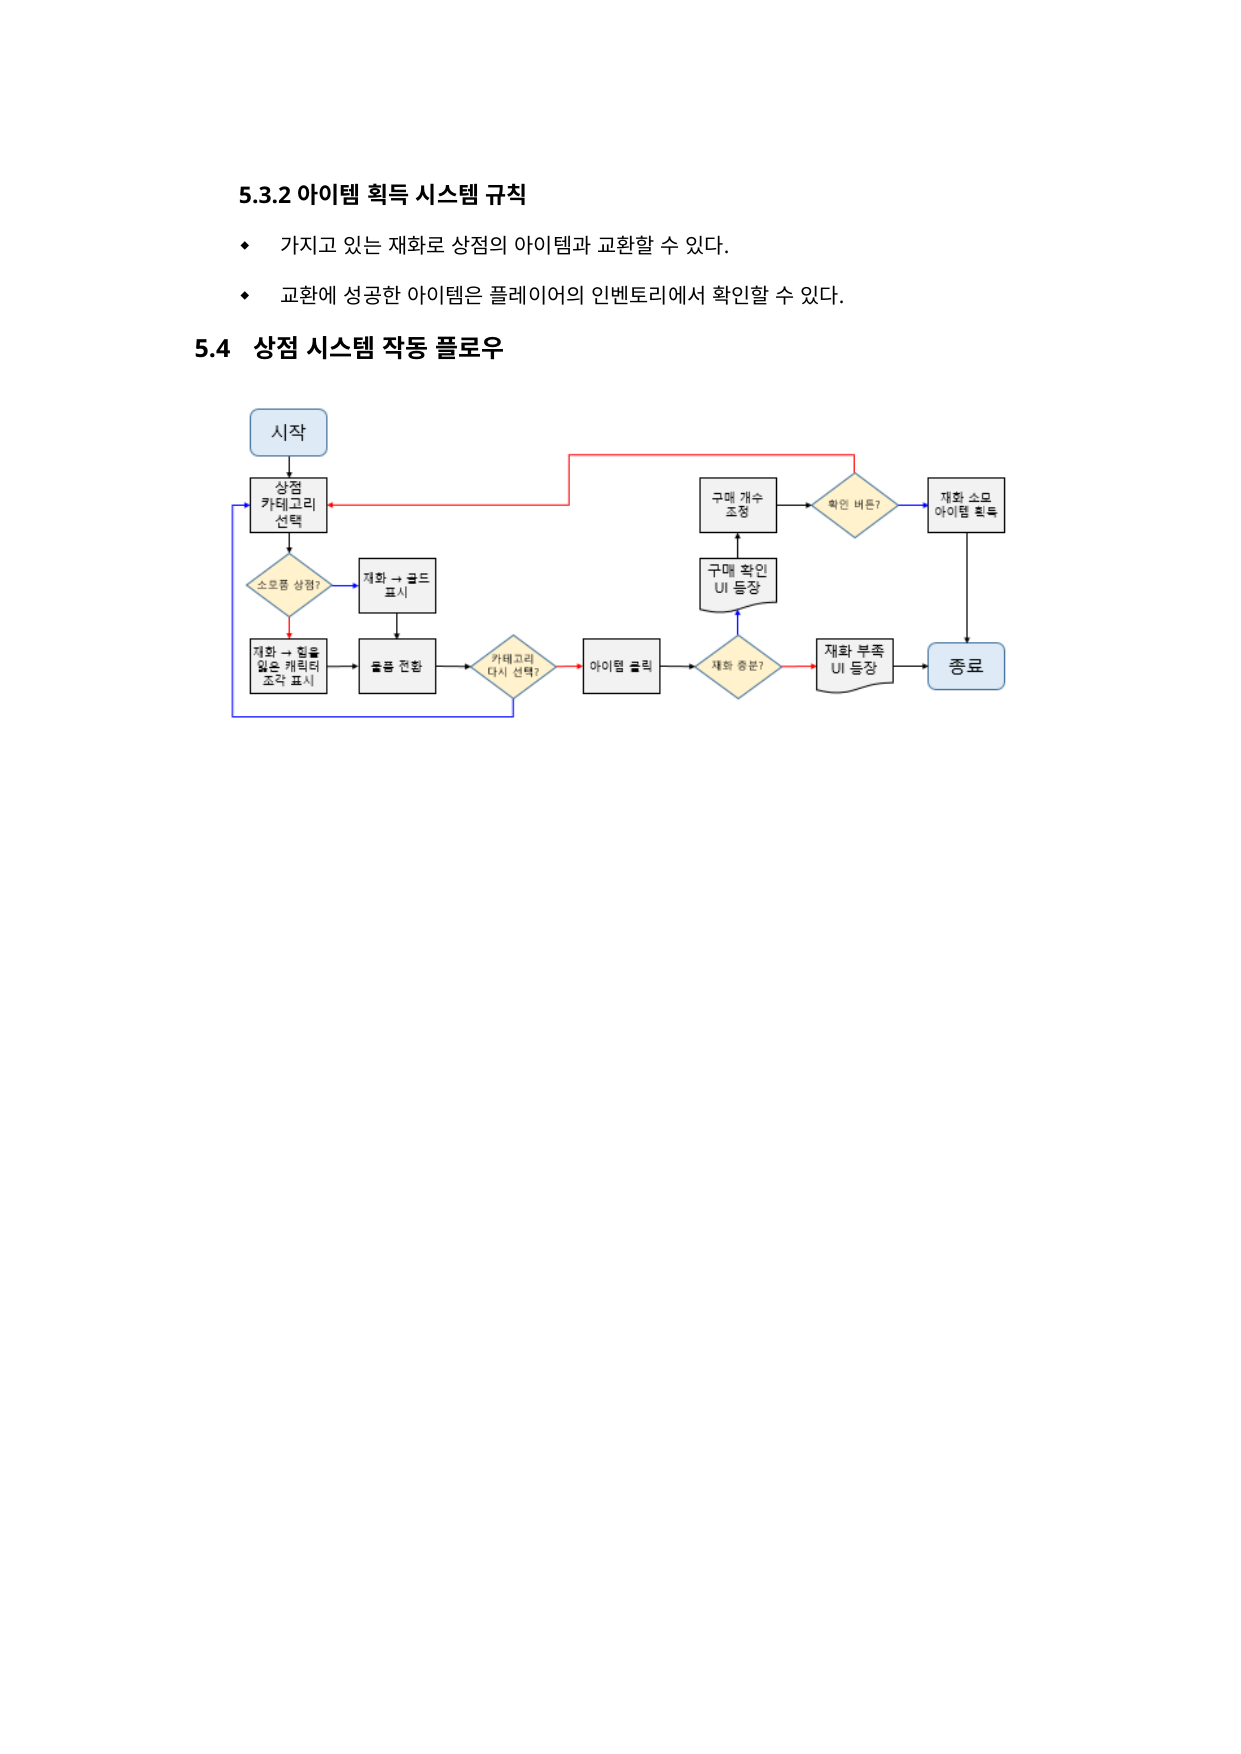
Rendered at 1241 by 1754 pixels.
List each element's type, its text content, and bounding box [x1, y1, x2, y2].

list 가지고 있는 재화로 상점의 아이템과 교환할 수 있다. [239, 230, 1090, 260]
subtitle 상점 시스템 작동 플로우 [194, 328, 1090, 365]
picture [211, 384, 1029, 741]
subtitle 아이템 획득 시스템 규칙 [239, 177, 1090, 211]
list 교환에 성공한 아이템은 플레이어의 인벤토리에서 확인할 수 있다. [239, 279, 1090, 309]
